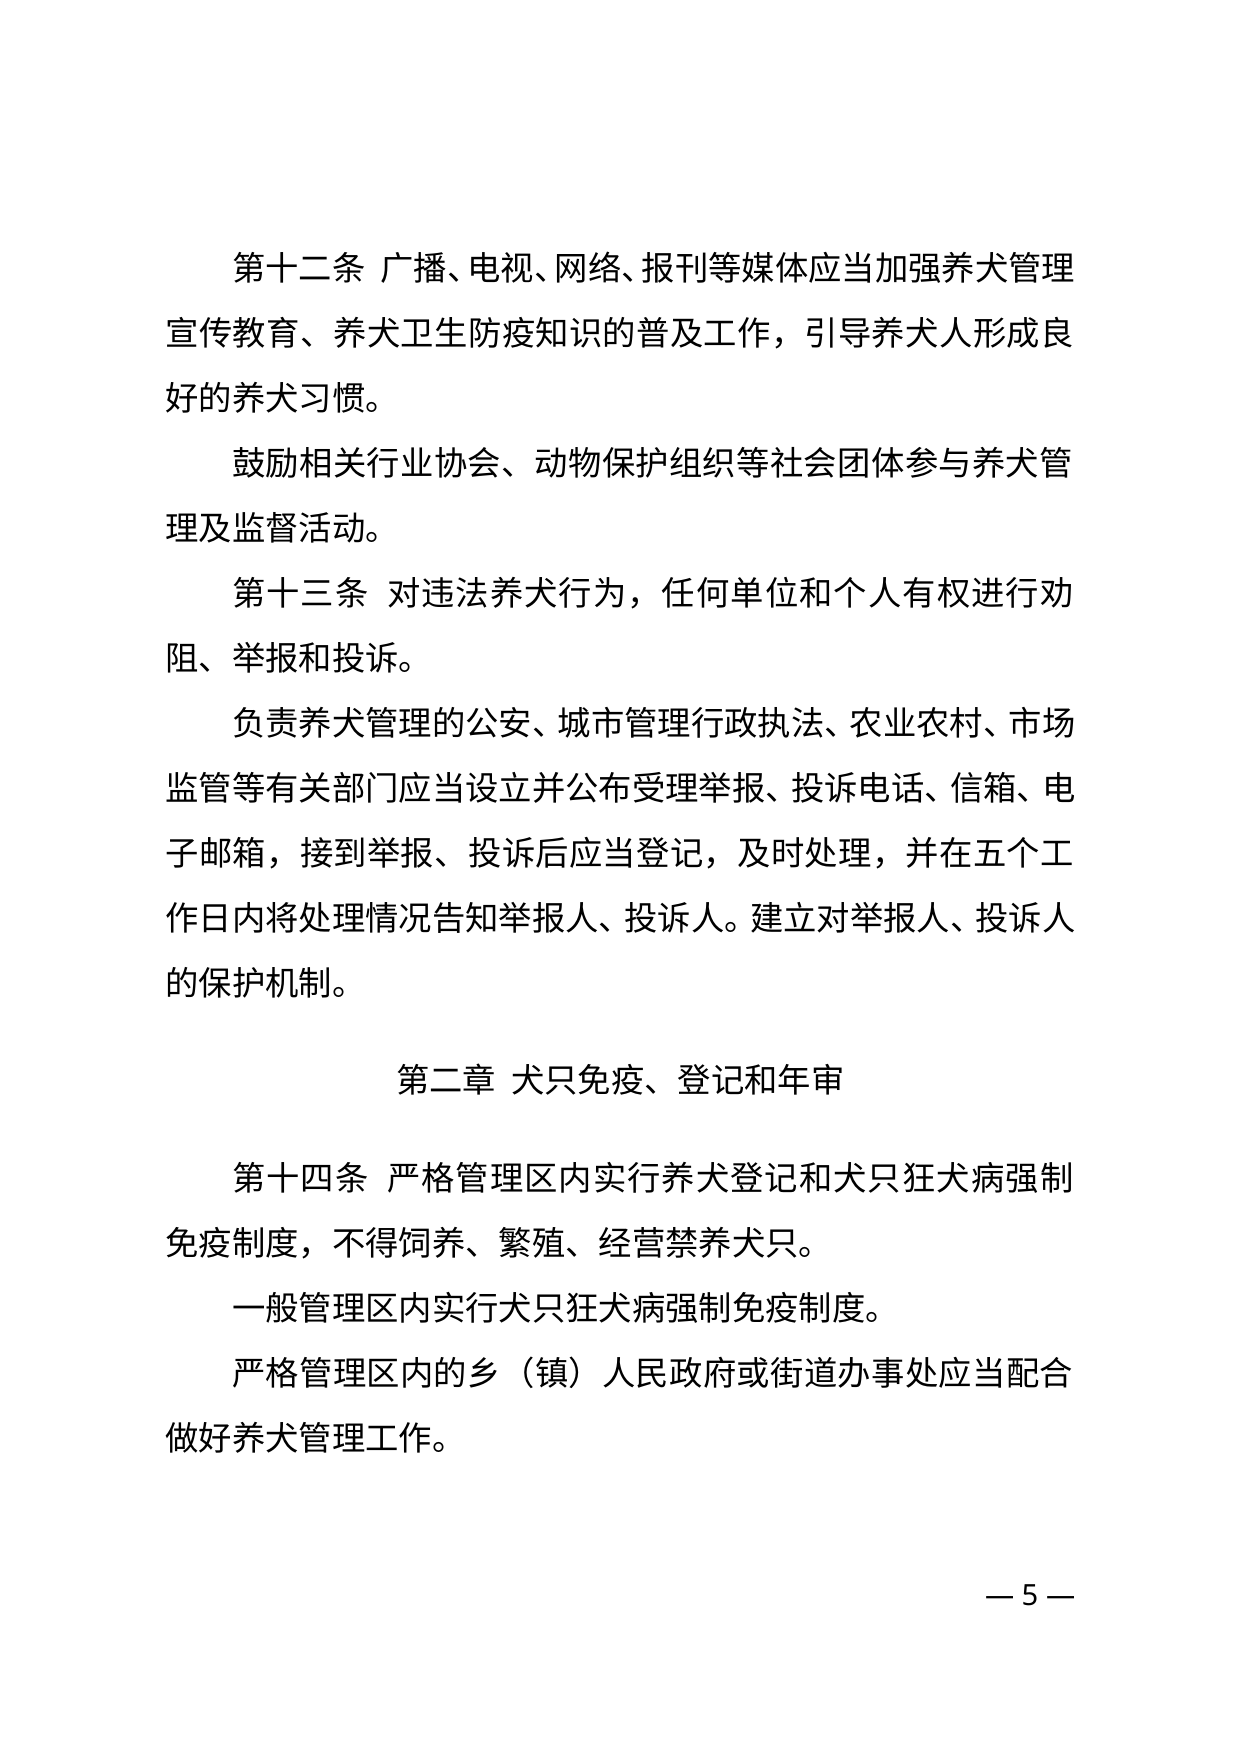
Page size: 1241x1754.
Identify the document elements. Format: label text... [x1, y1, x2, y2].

text 第十二条 广播、电视、网络、报刊等媒体应当加强养犬管理宣传教育、养犬卫生防疫知识的普及工作，引导养犬人形成良好的养犬习惯。 [165, 298, 1075, 493]
text 第二章 犬只免疫、登记和年审 [165, 1111, 1075, 1176]
text 第十三条 对违法养犬行为，任何单位和个人有权进行劝阻、举报和投诉。 [165, 623, 1075, 753]
text 负责养犬管理的公安、城市管理行政执法、农业农村、市场监管等有关部门应当设立并公布受理举报、投诉电话、信箱、电子邮箱，接到举报、投诉后应当登记，及时处理，并在五个工作日内将处理情况告知举报人、投诉人。建立对举报人、投诉人的保护机制。 [165, 753, 1075, 1078]
text 第十四条 严格管理区内实行养犬登记和犬只狂犬病强制免疫制度，不得饲养、繁殖、经营禁养犬只。 [165, 1208, 1075, 1338]
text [165, 1403, 1075, 1468]
text 鼓励相关行业协会、动物保护组织等社会团体参与养犬管理及监督活动。 [165, 493, 1075, 623]
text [165, 233, 1075, 298]
text 一般管理区内实行犬只狂犬病强制免疫制度。 [165, 1338, 1075, 1403]
